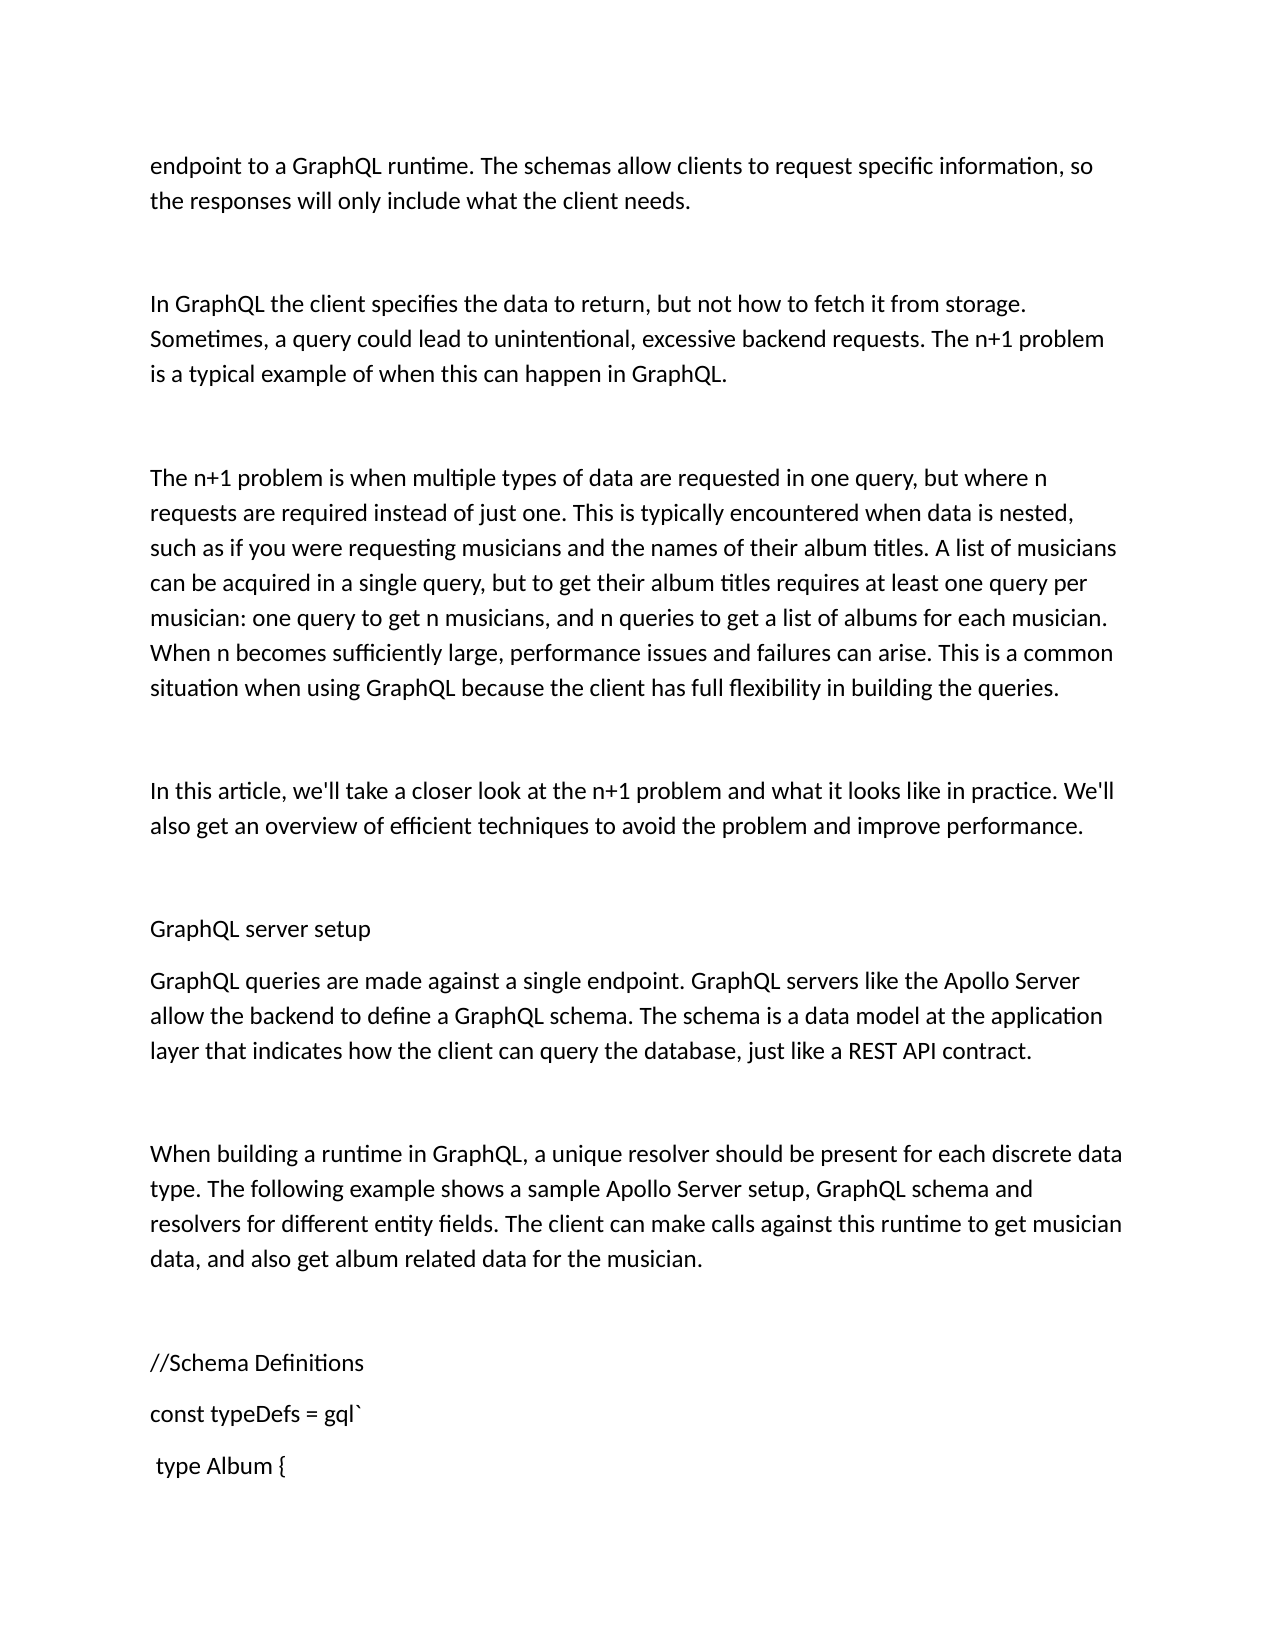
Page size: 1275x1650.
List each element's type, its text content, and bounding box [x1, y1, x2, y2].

text //Schema Definitions [150, 1347, 1125, 1377]
text type Album { [150, 1450, 1125, 1481]
text const typeDefs = gql` [150, 1398, 1125, 1429]
text GraphQL queries are made against a single endpoint. GraphQL servers like the Apollo Server allow the backend to define a GraphQL schema. The schema is a data model at the application layer that indicates how the client can query the database, just like a REST API contract. [150, 965, 1125, 1066]
text In this article, we'll take a closer look at the n+1 problem and what it looks like in practice. We'll also get an overview of efficient techniques to avoid the problem and improve performance. [150, 775, 1125, 841]
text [150, 150, 1125, 216]
text The n+1 problem is when multiple types of data are requested in one query, but where n requests are required instead of just one. This is typically encountered when data is nested, such as if you were requesting musicians and the names of their album titles. A list of musicians can be acquired in a single query, but to get their album titles requires at least one query per musician: one query to get n musicians, and n queries to get a list of albums for each musician. When n becomes sufficiently large, performance issues and failures can arise. This is a common situation when using GraphQL because the client has full flexibility in building the queries. [150, 462, 1125, 702]
text In GraphQL the client specifies the data to return, but not how to fetch it from storage. Sometimes, a query could lead to unintentional, excessive backend requests. The n+1 problem is a typical example of when this can happen in GraphQL. [150, 288, 1125, 389]
text GraphQL server setup [150, 913, 1125, 944]
text When building a runtime in GraphQL, a unique resolver should be present for each discrete data type. The following example shows a sample Apollo Server setup, GraphQL schema and resolvers for different entity fields. The client can make calls against this runtime to get musician data, and also get album related data for the musician. [150, 1138, 1125, 1274]
